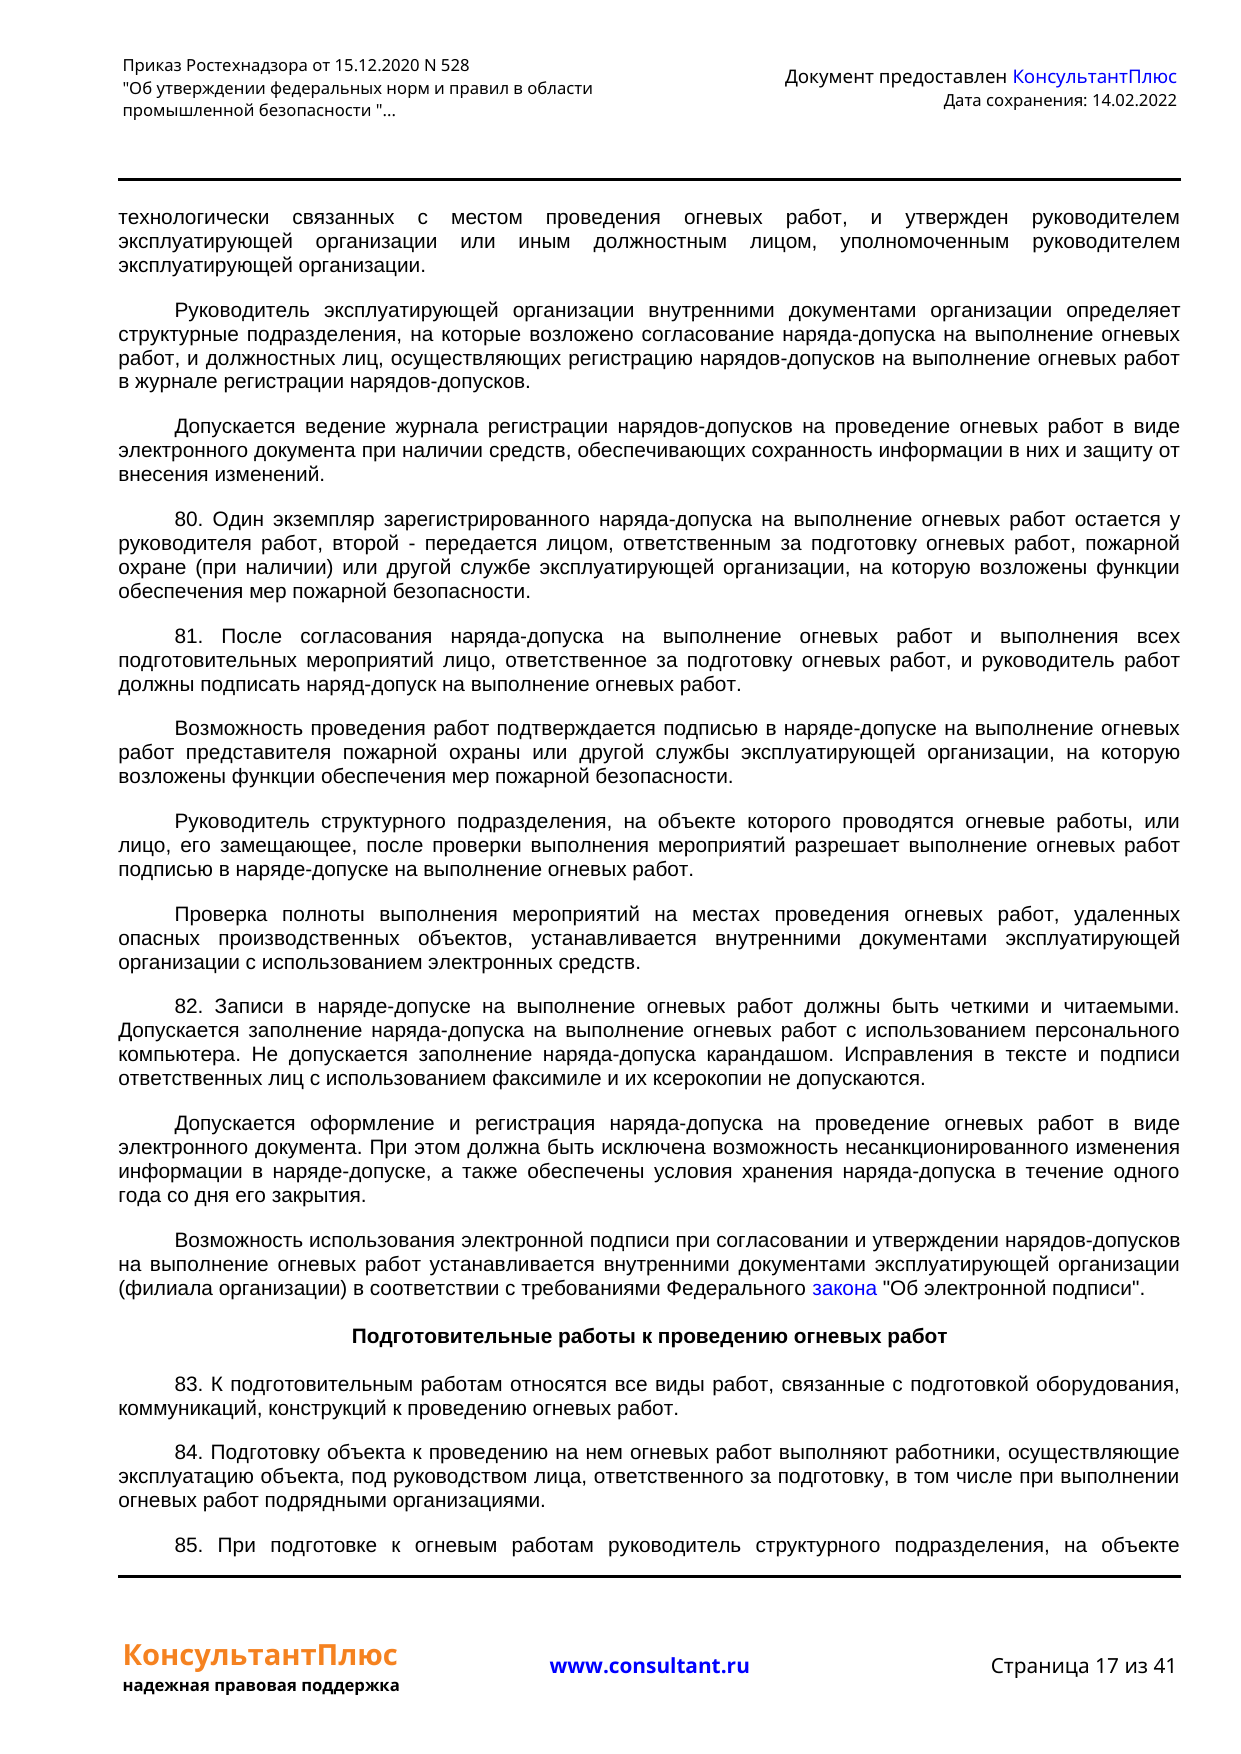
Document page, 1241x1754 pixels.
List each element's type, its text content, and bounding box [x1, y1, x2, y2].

title Подготовительные работы к проведению огневых работ [118, 1323, 1181, 1347]
text Допускается ведение журнала регистрации нарядов-допусков на проведение огневых работ в виде электронного документа при наличии средств, обеспечивающих сохранность информации в них и защиту от внесения изменений. [118, 414, 1181, 486]
text 80. Один экземпляр зарегистрированного наряда-допуска на выполнение огневых работ остается у руководителя работ, второй - передается лицом, ответственным за подготовку огневых работ, пожарной охране (при наличии) или другой службе эксплуатирующей организации, на которую возложены функции обеспечения мер пожарной безопасности. [118, 507, 1181, 603]
text Проверка полноты выполнения мероприятий на местах проведения огневых работ, удаленных опасных производственных объектов, устанавливается внутренними документами эксплуатирующей организации с использованием электронных средств. [118, 902, 1181, 973]
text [118, 205, 1181, 277]
text Допускается оформление и регистрация наряда-допуска на проведение огневых работ в виде электронного документа. При этом должна быть исключена возможность несанкционированного изменения информации в наряде-допуске, а также обеспечены условия хранения наряда-допуска в течение одного года со дня его закрытия. [118, 1111, 1181, 1207]
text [118, 1533, 1181, 1557]
text 83. К подготовительным работам относятся все виды работ, связанные с подготовкой оборудования, коммуникаций, конструкций к проведению огневых работ. [118, 1371, 1181, 1419]
text 81. После согласования наряда-допуска на выполнение огневых работ и выполнения всех подготовительных мероприятий лицо, ответственное за подготовку огневых работ, и руководитель работ должны подписать наряд-допуск на выполнение огневых работ. [118, 623, 1181, 695]
text 84. Подготовку объекта к проведению на нем огневых работ выполняют работники, осуществляющие эксплуатацию объекта, под руководством лица, ответственного за подготовку, в том числе при выполнении огневых работ подрядными организациями. [118, 1440, 1181, 1512]
text Возможность использования электронной подписи при согласовании и утверждении нарядов-допусков на выполнение огневых работ устанавливается внутренними документами эксплуатирующей организации (филиала организации) в соответствии с требованиями Федерального закона "Об электронной подписи". [118, 1228, 1181, 1299]
text Руководитель эксплуатирующей организации внутренними документами организации определяет структурные подразделения, на которые возложено согласование наряда-допуска на выполнение огневых работ, и должностных лиц, осуществляющих регистрацию нарядов-допусков на выполнение огневых работ в журнале регистрации нарядов-допусков. [118, 297, 1181, 393]
text 82. Записи в наряде-допуске на выполнение огневых работ должны быть четкими и читаемыми. Допускается заполнение наряда-допуска на выполнение огневых работ с использованием персонального компьютера. Не допускается заполнение наряда-допуска карандашом. Исправления в тексте и подписи ответственных лиц с использованием факсимиле и их ксерокопии не допускаются. [118, 994, 1181, 1090]
text Руководитель структурного подразделения, на объекте которого проводятся огневые работы, или лицо, его замещающее, после проверки выполнения мероприятий разрешает выполнение огневых работ подписью в наряде-допуске на выполнение огневых работ. [118, 809, 1181, 881]
text Возможность проведения работ подтверждается подписью в наряде-допуске на выполнение огневых работ представителя пожарной охраны или другой службы эксплуатирующей организации, на которую возложены функции обеспечения мер пожарной безопасности. [118, 716, 1181, 788]
